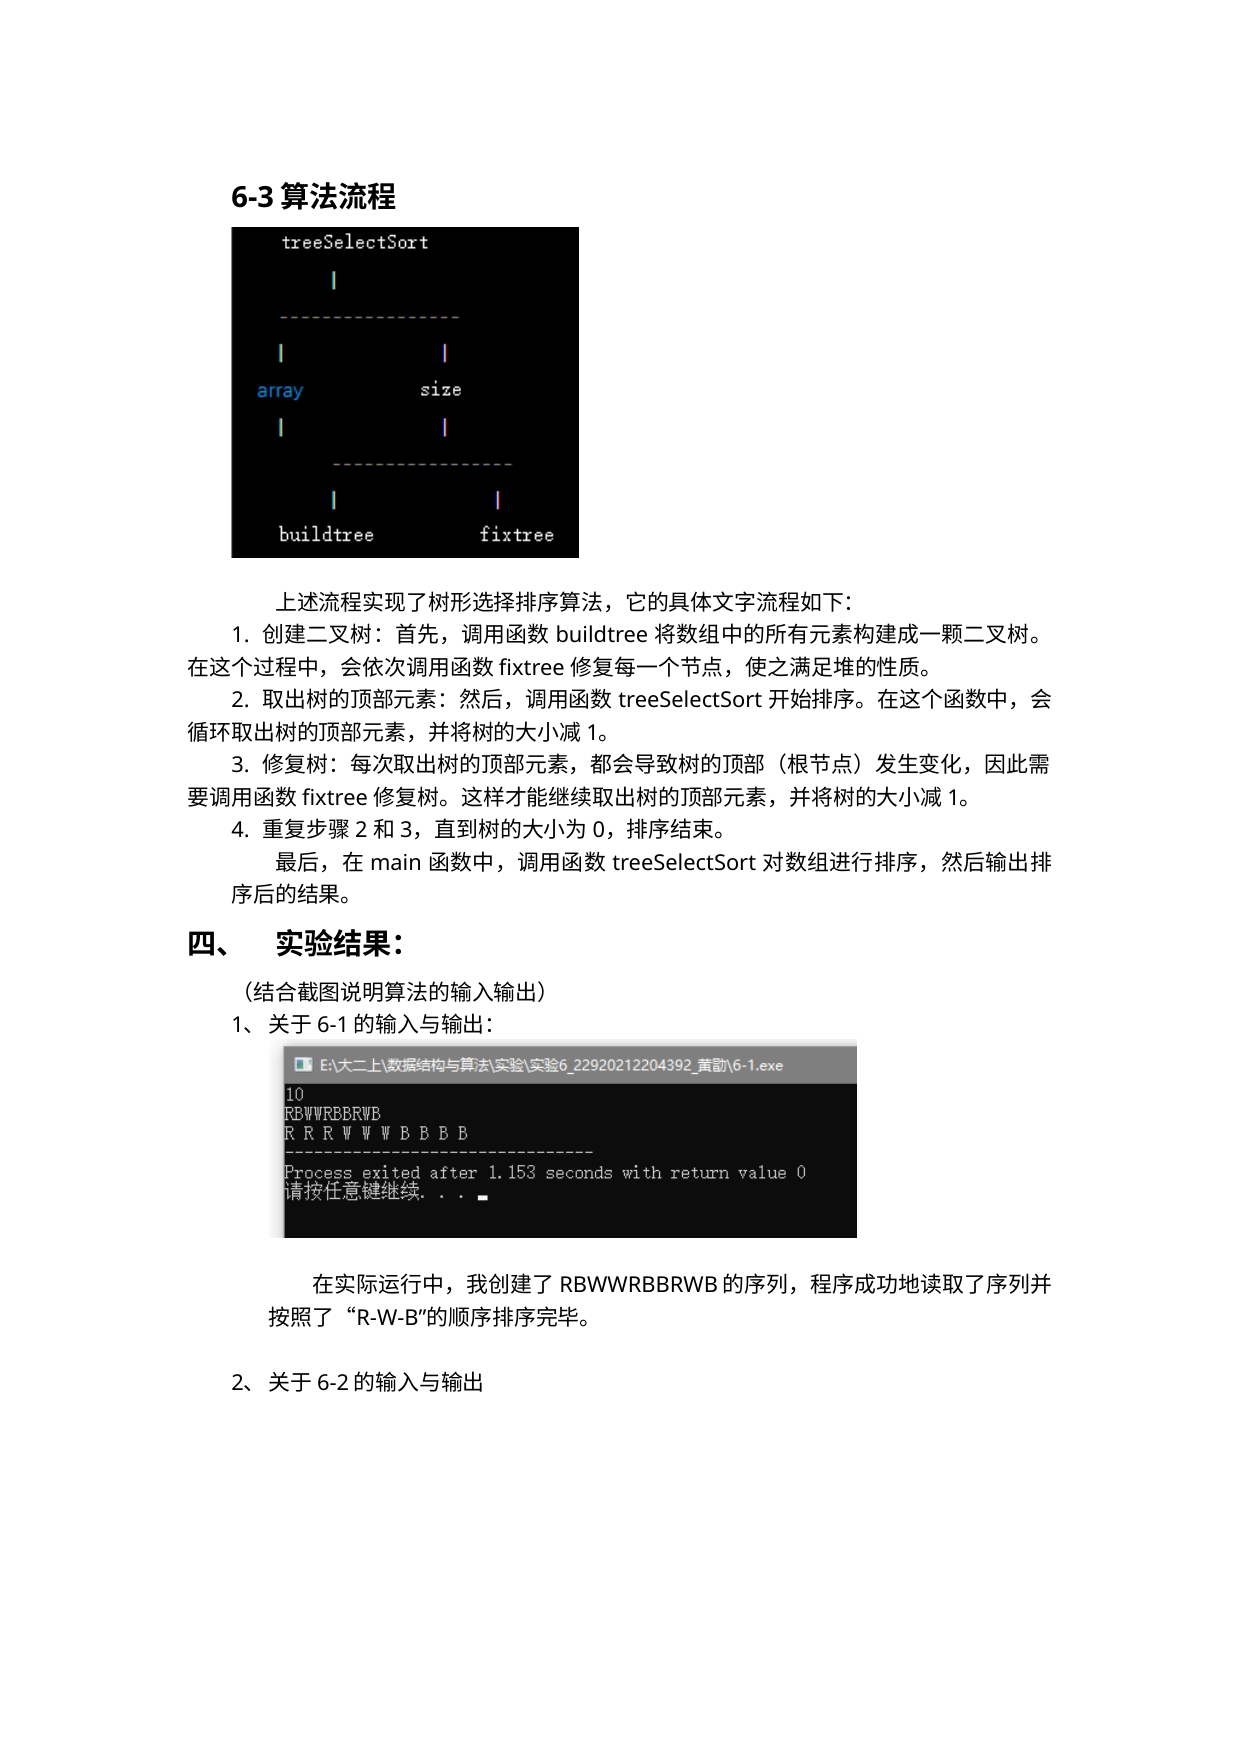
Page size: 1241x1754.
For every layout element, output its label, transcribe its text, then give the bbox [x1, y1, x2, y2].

list 关于6-2的输入与输出 [231, 1364, 1053, 1397]
list 实验结果： [187, 909, 1053, 974]
list 上述流程实现了树形选择排序算法，它的具体文字流程如下： [231, 584, 1053, 617]
text （结合截图说明算法的输入输出） [231, 974, 1053, 1007]
list 在实际运行中，我创建了RBWWRBBRWB的序列，程序成功地读取了序列并按照了“R-W-B”的顺序排序完毕。 [269, 1267, 1053, 1332]
list 修复树：每次取出树的顶部元素，都会导致树的顶部（根节点）发生变化，因此需要调用函数 fixtree 修复树。这样才能继续取出树的顶部元素，并将树的大小减 1。 [187, 747, 1053, 812]
list 最后，在 main 函数中，调用函数 treeSelectSort 对数组进行排序，然后输出排序后的结果。 [231, 844, 1053, 909]
list 创建二叉树：首先，调用函数 buildtree 将数组中的所有元素构建成一颗二叉树。在这个过程中，会依次调用函数 fixtree 修复每一个节点，使之满足堆的性质。 [187, 617, 1053, 682]
list 6-3算法流程 [231, 162, 1053, 227]
list 取出树的顶部元素：然后，调用函数 treeSelectSort 开始排序。在这个函数中，会循环取出树的顶部元素，并将树的大小减 1。 [187, 682, 1053, 747]
list 关于6-1的输入与输出： [231, 1007, 1053, 1039]
list 重复步骤 2 和 3，直到树的大小为 0，排序结束。 [187, 812, 1053, 844]
picture [268, 1039, 857, 1238]
picture [231, 227, 579, 558]
